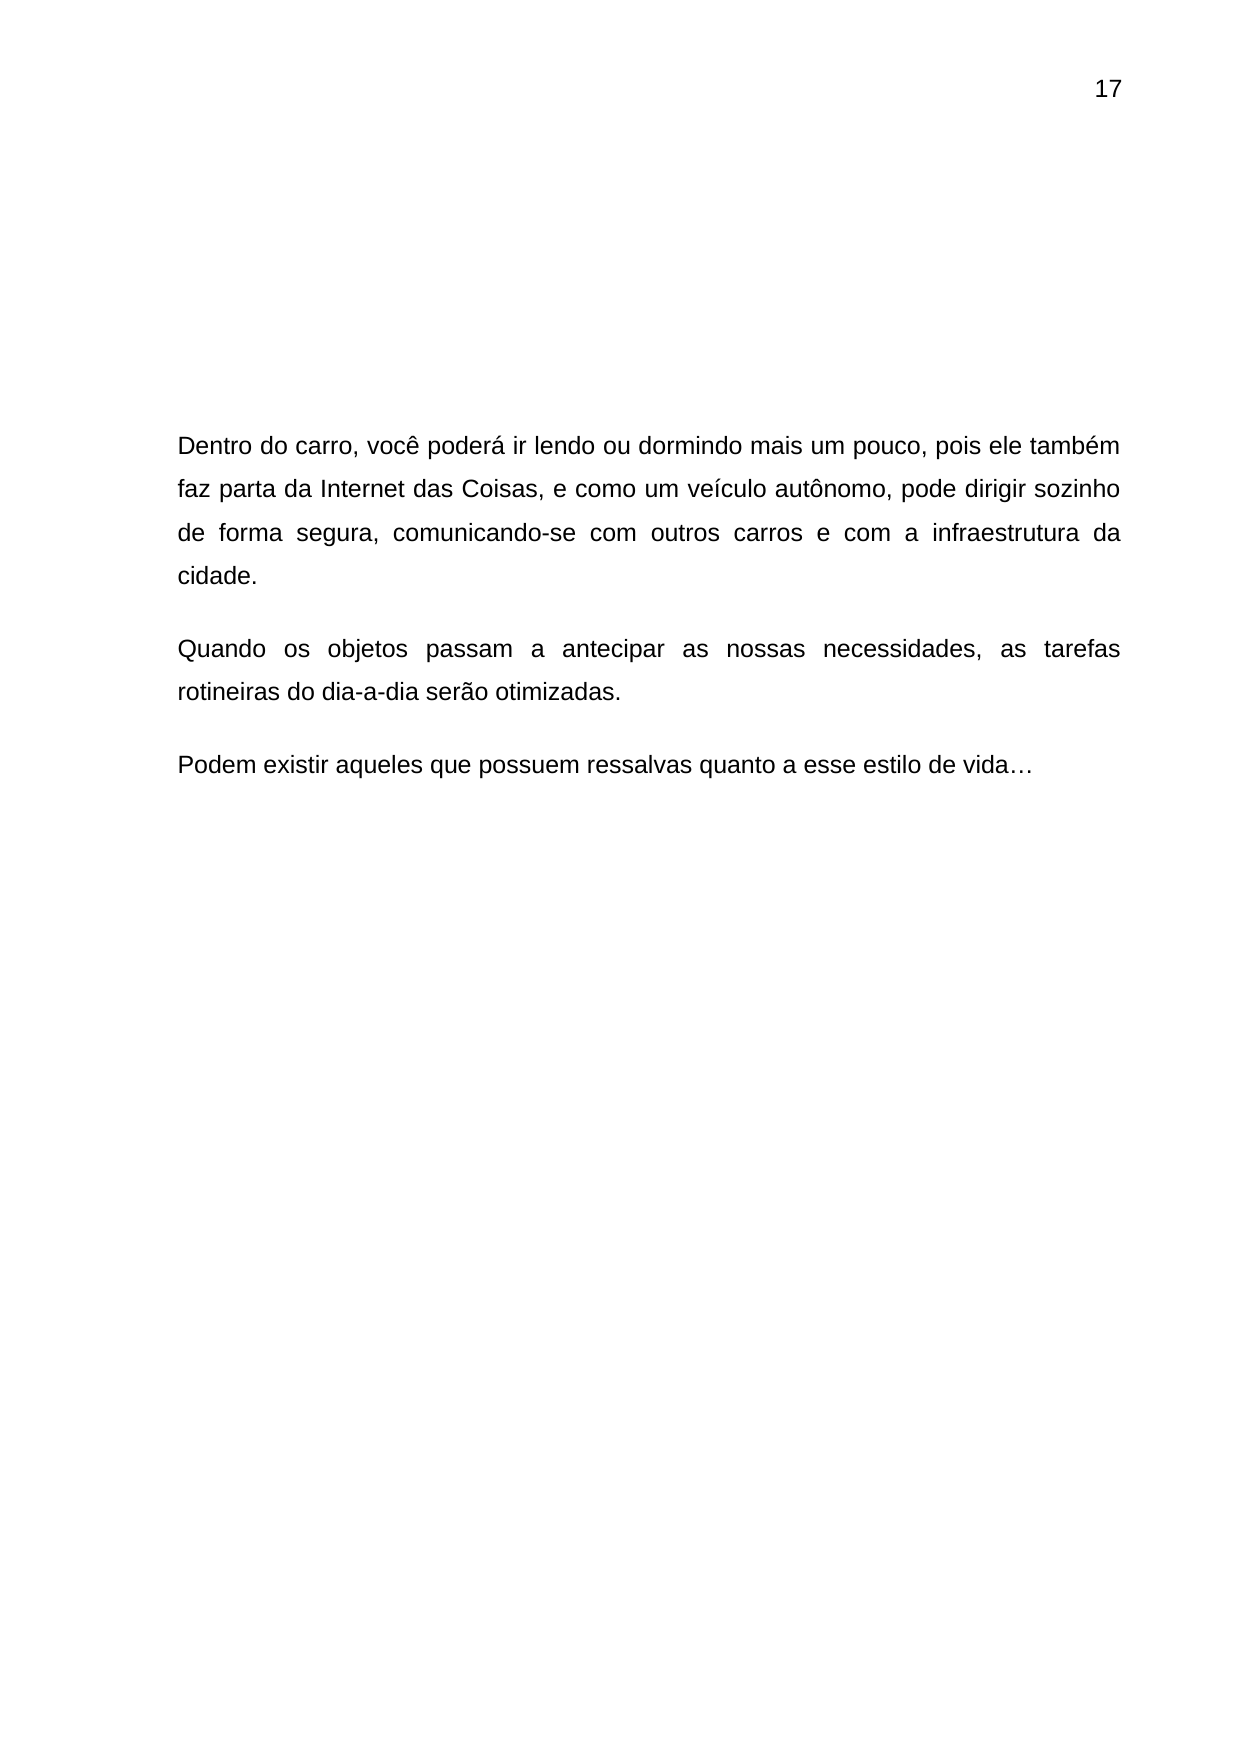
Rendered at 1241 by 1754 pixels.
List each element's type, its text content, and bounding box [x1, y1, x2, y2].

text Quando os objetos passam a antecipar as nossas necessidades, as tarefas rotineiras do dia-a-dia serão otimizadas. [177, 634, 1122, 706]
text Dentro do carro, você poderá ir lendo ou dormindo mais um pouco, pois ele também faz parta da Internet das Coisas, e como um veículo autônomo, pode dirigir sozinho de forma segura, comunicando-se com outros carros e com a infraestrutura da cidade. [177, 431, 1122, 589]
text Podem existir aqueles que possuem ressalvas quanto a esse estilo de vida… [177, 750, 1122, 779]
